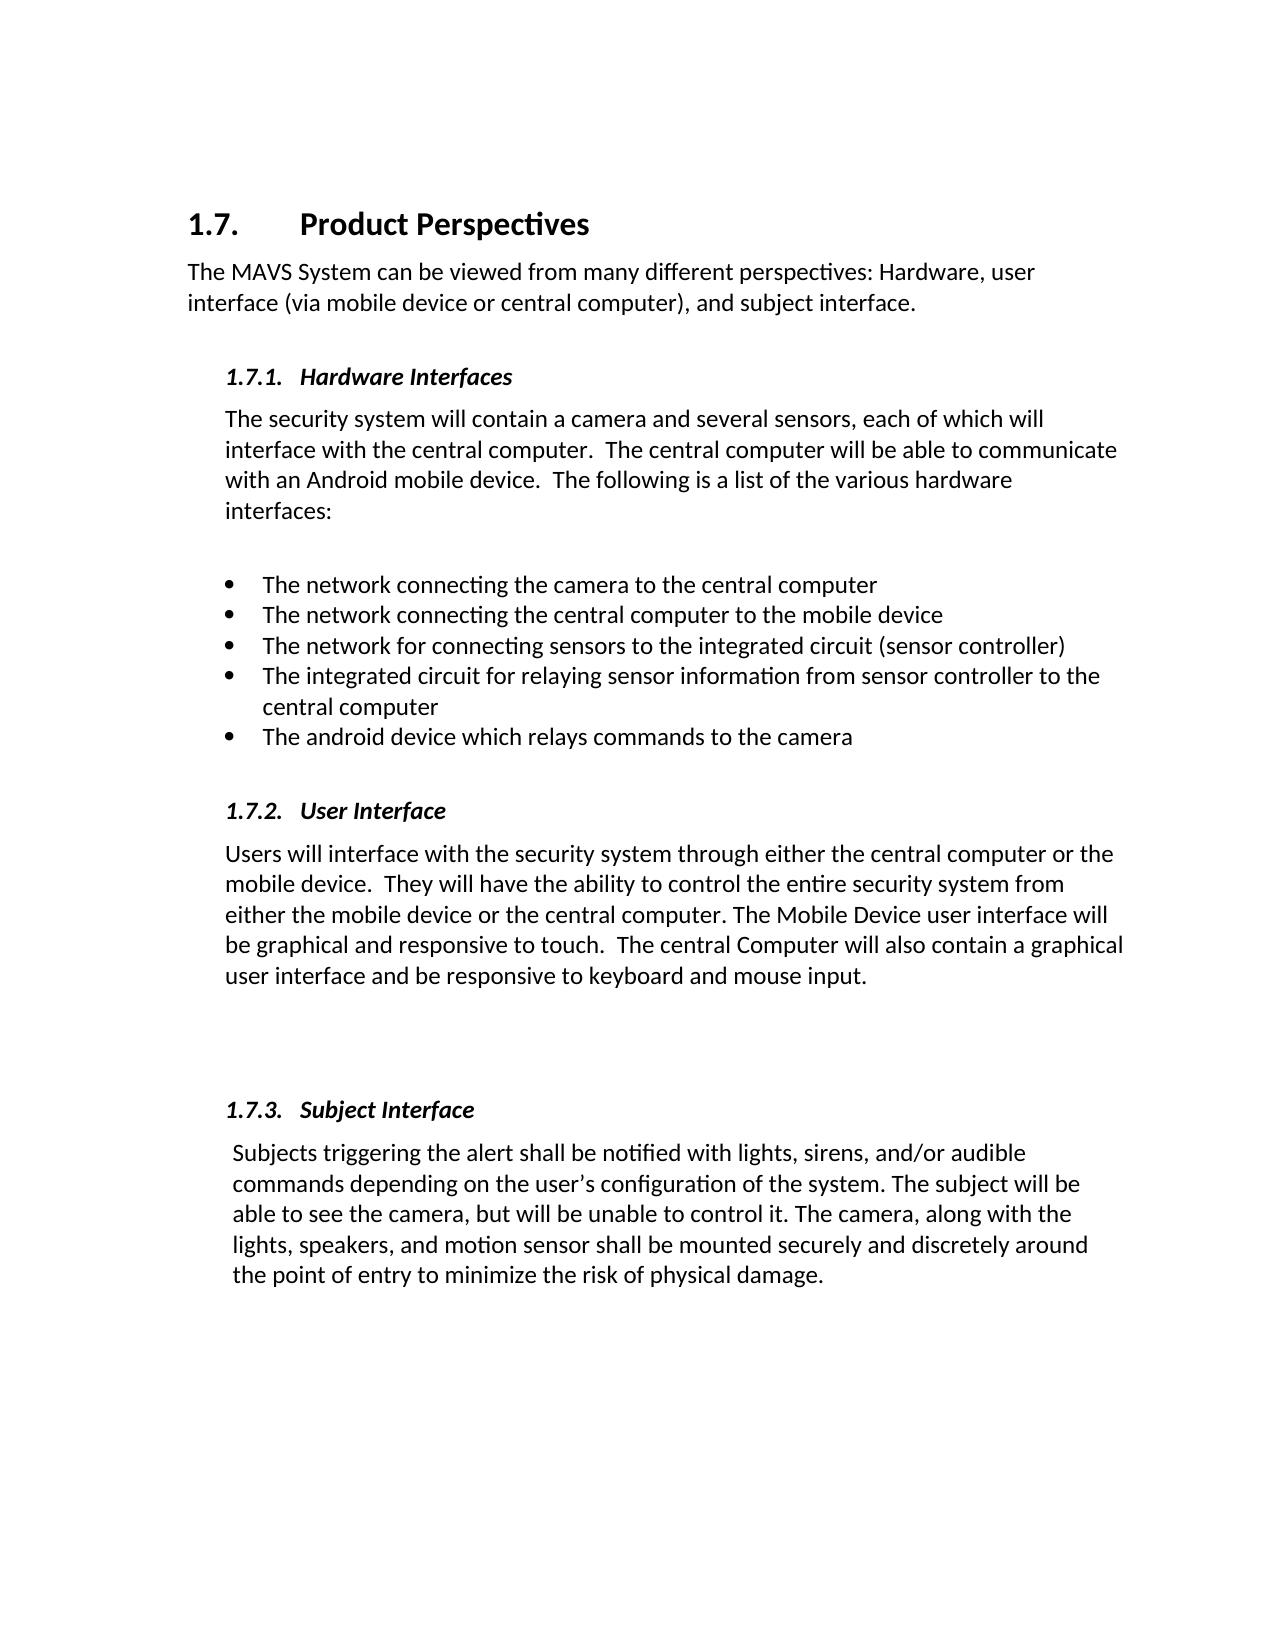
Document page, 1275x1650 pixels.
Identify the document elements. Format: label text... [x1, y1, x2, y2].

list The network connecting the central computer to the mobile device [225, 599, 1125, 630]
list The security system will contain a camera and several sensors, each of which will interface with the central computer. The central computer will be able to communicate with an Android mobile device. The following is a list of the various hardware interfaces: [225, 404, 1125, 526]
subtitle Subject Interface [225, 1094, 1125, 1125]
list The network connecting the camera to the central computer [225, 569, 1125, 599]
list The android device which relays commands to the camera [225, 721, 1125, 752]
subtitle Product Perspectives [187, 203, 1125, 244]
list The integrated circuit for relaying sensor information from sensor controller to the central computer [225, 660, 1125, 721]
subtitle User Interface [225, 795, 1125, 825]
list Subjects triggering the alert shall be notified with lights, sirens, and/or audible commands depending on the user’s configuration of the system. The subject will be able to see the camera, but will be unable to control it. The camera, along with the lights, speakers, and motion sensor shall be mounted securely and discretely around the point of entry to minimize the risk of physical damage. [232, 1138, 1125, 1290]
list The MAVS System can be viewed from many different perspectives: Hardware, user interface (via mobile device or central computer), and subject interface. [187, 257, 1125, 318]
list Users will interface with the security system through either the central computer or the mobile device. They will have the ability to control the entire security system from either the mobile device or the central computer. The Mobile Device user interface will be graphical and responsive to touch. The central Computer will also contain a graphical user interface and be responsive to keyboard and mouse input. [225, 838, 1125, 991]
list The network for connecting sensors to the integrated circuit (sensor controller) [225, 630, 1125, 660]
subtitle Hardware Interfaces [225, 361, 1125, 391]
